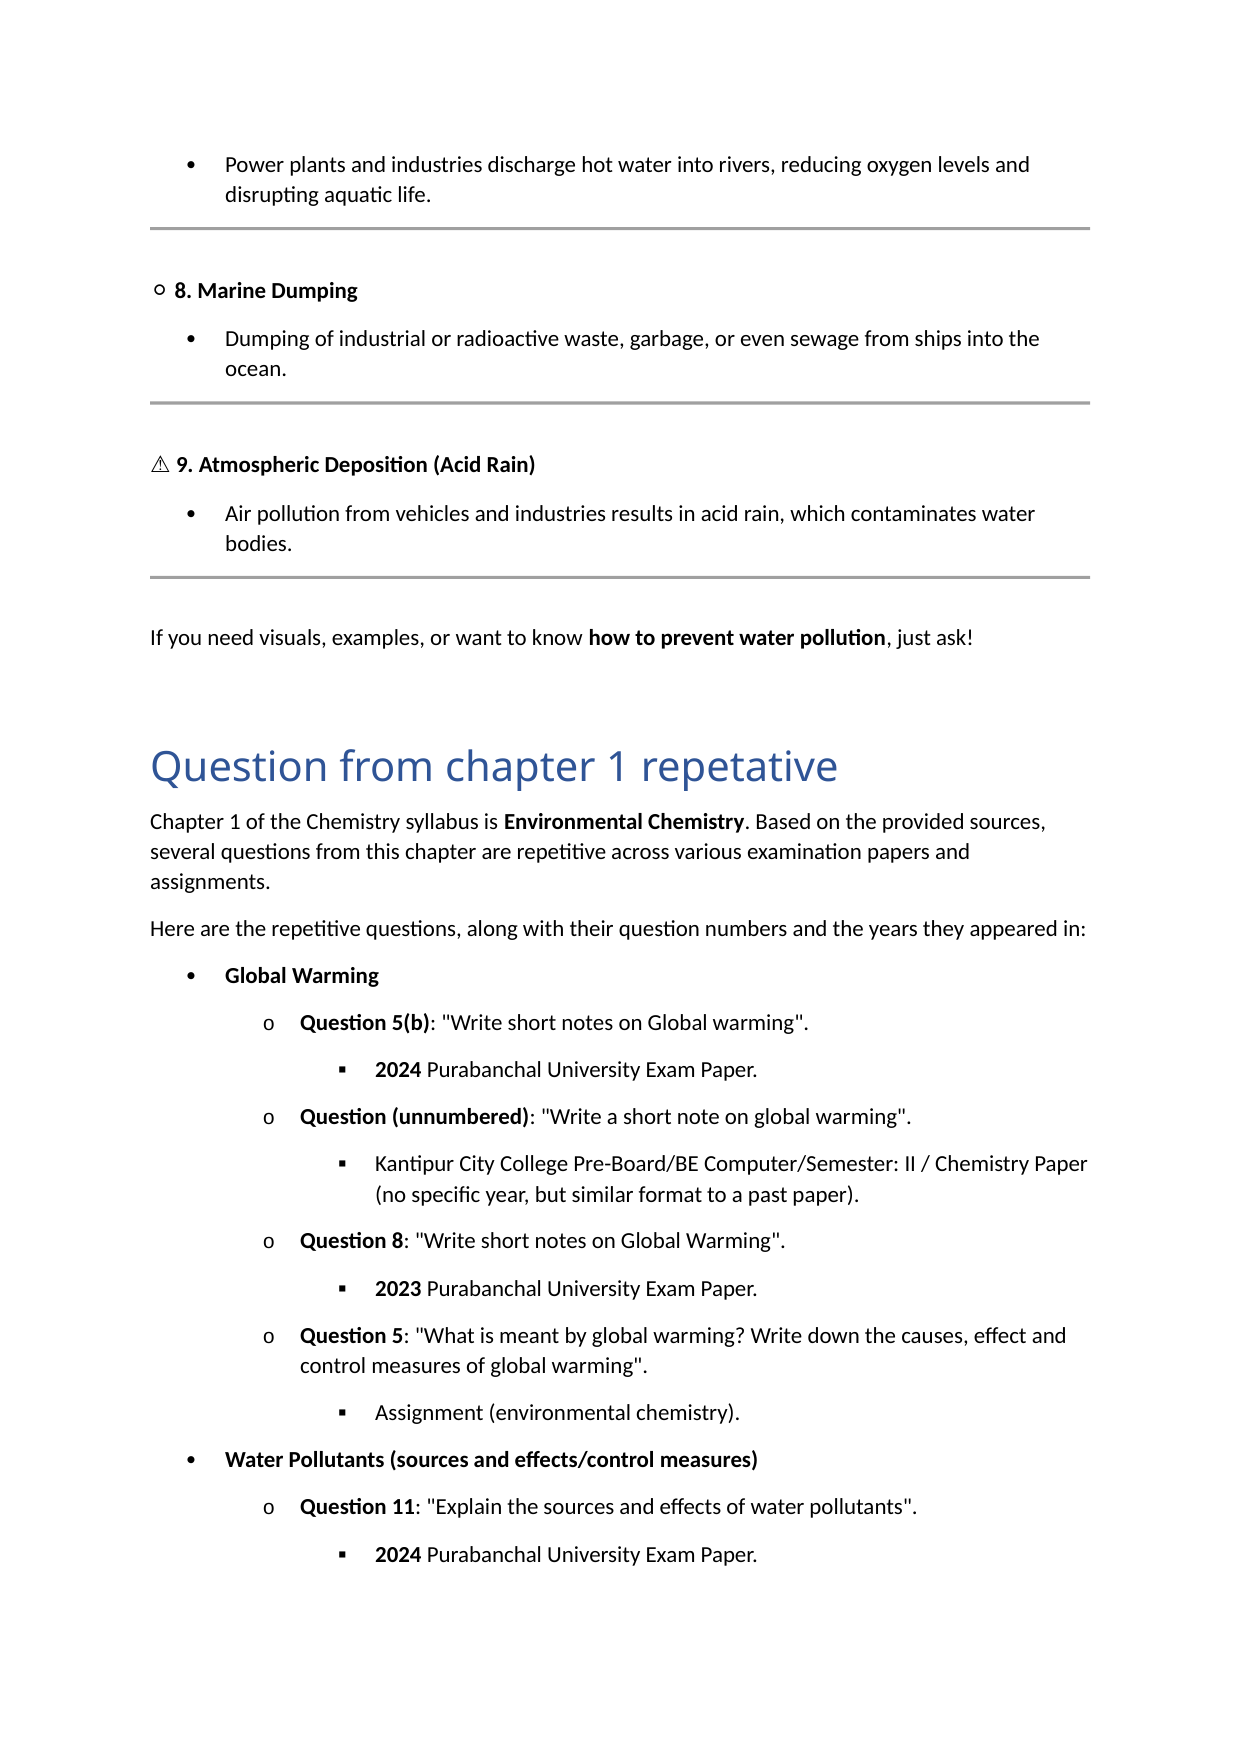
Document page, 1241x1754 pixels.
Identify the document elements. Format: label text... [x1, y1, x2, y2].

list 2024 Purabanchal University Exam Paper. [337, 1055, 1090, 1083]
list Question (unnumbered): "Write a short note on global warming". [262, 1102, 1090, 1131]
list Question 8: "Write short notes on Global Warming". [262, 1227, 1090, 1255]
text Here are the repetitive questions, along with their question numbers and the years they appeared in: [150, 914, 1090, 942]
list Assignment (environmental chemistry). [337, 1398, 1090, 1427]
list Global Warming [187, 961, 1090, 989]
text ⚪ 8. Marine Dumping [150, 274, 1090, 305]
list Water Pollutants (sources and effects/control measures) [187, 1445, 1090, 1473]
text ⚠️ 9. Atmospheric Deposition (Acid Rain) [150, 448, 1090, 479]
text Chapter 1 of the Chemistry syllabus is Environmental Chemistry. Based on the provided sources, several questions from this chapter are repetitive across various examination papers and assignments. [150, 807, 1090, 895]
list Question 5(b): "Write short notes on Global warming". [262, 1008, 1090, 1036]
list Question 5: "What is meant by global warming? Write down the causes, effect and control measures of global warming". [262, 1321, 1090, 1380]
subtitle Question from chapter 1 repetative [150, 737, 1090, 794]
list Question 11: "Explain the sources and effects of water pollutants". [262, 1492, 1090, 1521]
list 2023 Purabanchal University Exam Paper. [337, 1274, 1090, 1302]
list Kantipur City College Pre-Board/BE Computer/Semester: II / Chemistry Paper (no specific year, but similar format to a past paper). [337, 1149, 1090, 1208]
list Air pollution from vehicles and industries results in acid rain, which contaminates water bodies. [187, 499, 1090, 557]
text If you need visuals, examples, or want to know how to prevent water pollution, just ask! [150, 623, 1090, 651]
list 2024 Purabanchal University Exam Paper. [337, 1540, 1090, 1568]
list Dumping of industrial or radioactive waste, garbage, or even sewage from ships into the ocean. [187, 324, 1090, 383]
list Power plants and industries discharge hot water into rivers, reducing oxygen levels and disrupting aquatic life. [187, 150, 1090, 208]
